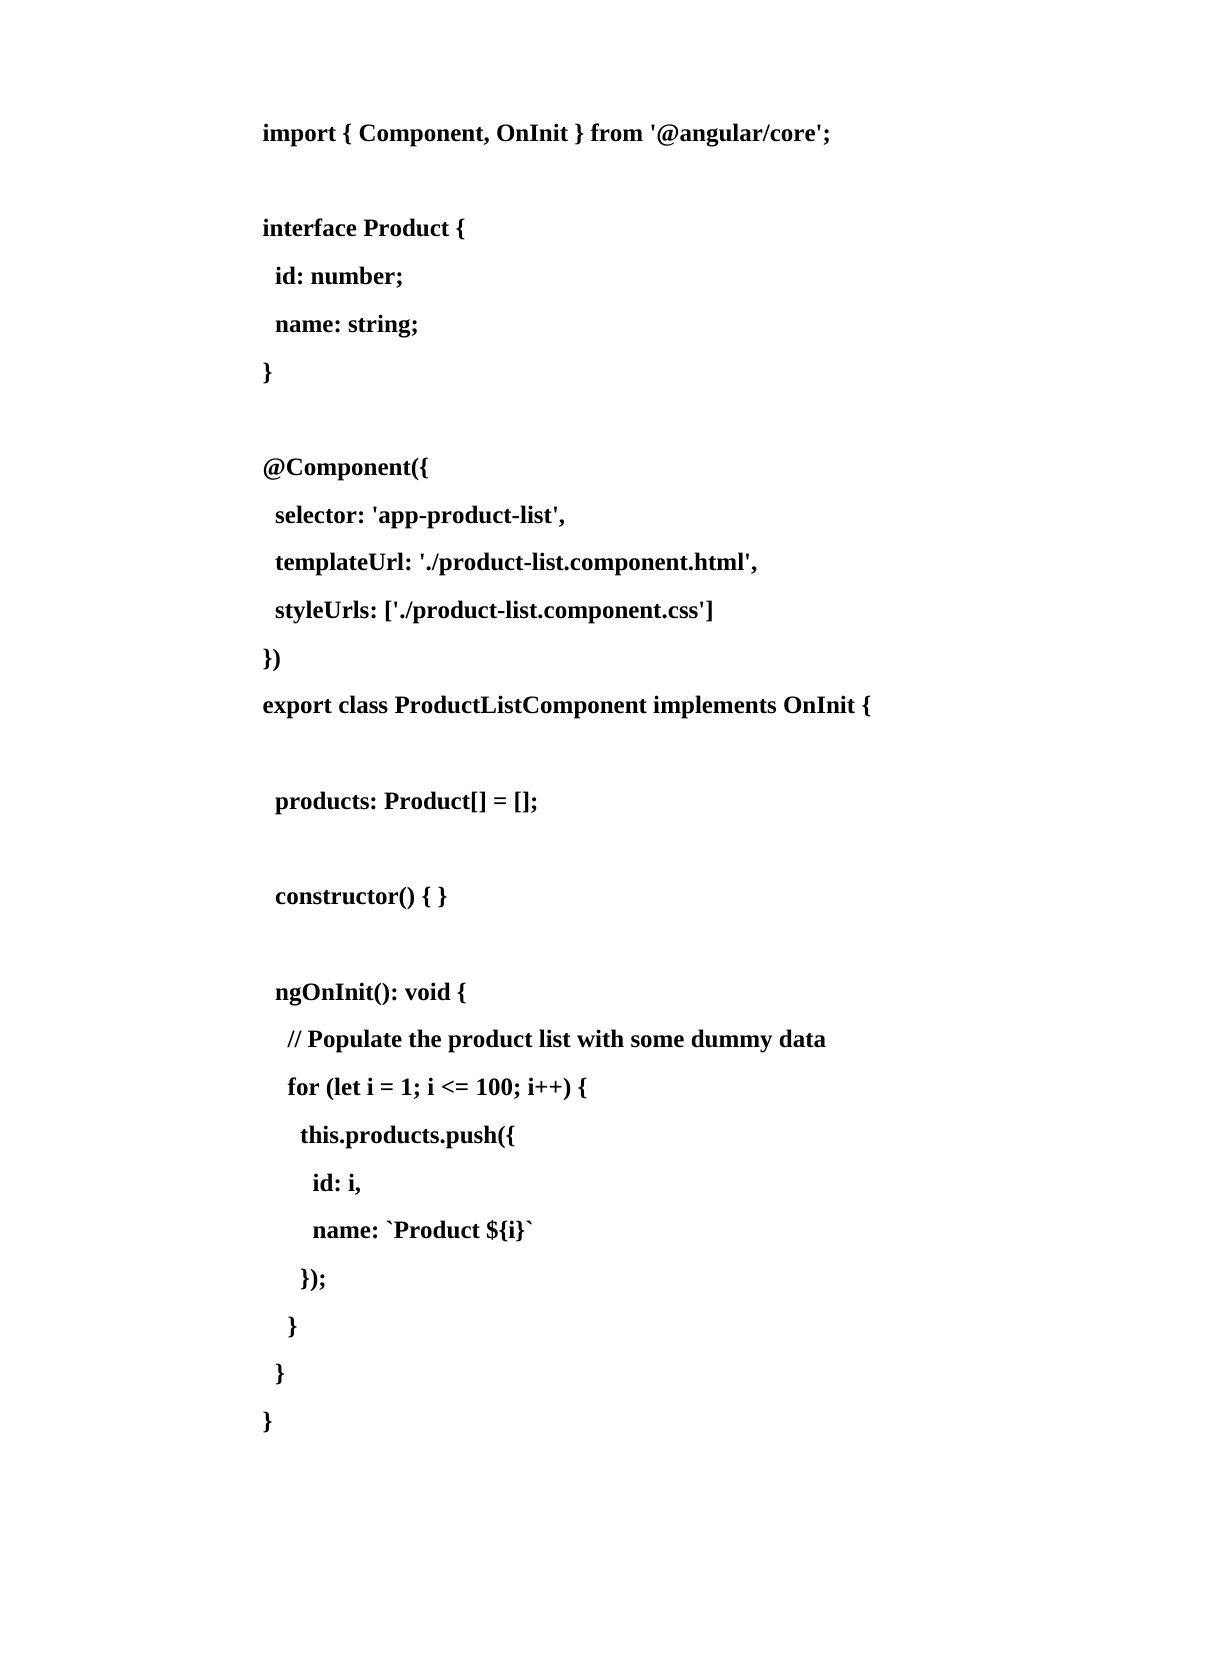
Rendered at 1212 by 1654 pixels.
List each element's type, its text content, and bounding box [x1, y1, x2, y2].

text name: string; [262, 309, 1093, 338]
text name: `Product ${i}` [262, 1215, 1093, 1244]
text ngOnInit(): void { [262, 977, 1093, 1006]
text } [262, 1311, 1093, 1339]
text constructor() { } [262, 881, 1093, 910]
text templateUrl: './product-list.component.html', [262, 547, 1093, 576]
text @Component({ [262, 452, 1093, 481]
text selector: 'app-product-list', [262, 500, 1093, 528]
text }); [262, 1263, 1093, 1292]
text } [262, 1358, 1093, 1387]
text import { Component, OnInit } from '@angular/core'; [262, 118, 1093, 147]
text this.products.push({ [262, 1120, 1093, 1149]
text products: Product[] = []; [262, 786, 1093, 815]
text id: number; [262, 261, 1093, 290]
text }) [262, 643, 1093, 672]
text styleUrls: ['./product-list.component.css'] [262, 595, 1093, 624]
text interface Product { [262, 213, 1093, 242]
text } [262, 357, 1093, 385]
text } [262, 1406, 1093, 1435]
text id: i, [262, 1168, 1093, 1196]
text // Populate the product list with some dummy data [262, 1024, 1093, 1053]
text export class ProductListComponent implements OnInit { [262, 691, 1093, 719]
text for (let i = 1; i <= 100; i++) { [262, 1072, 1093, 1101]
